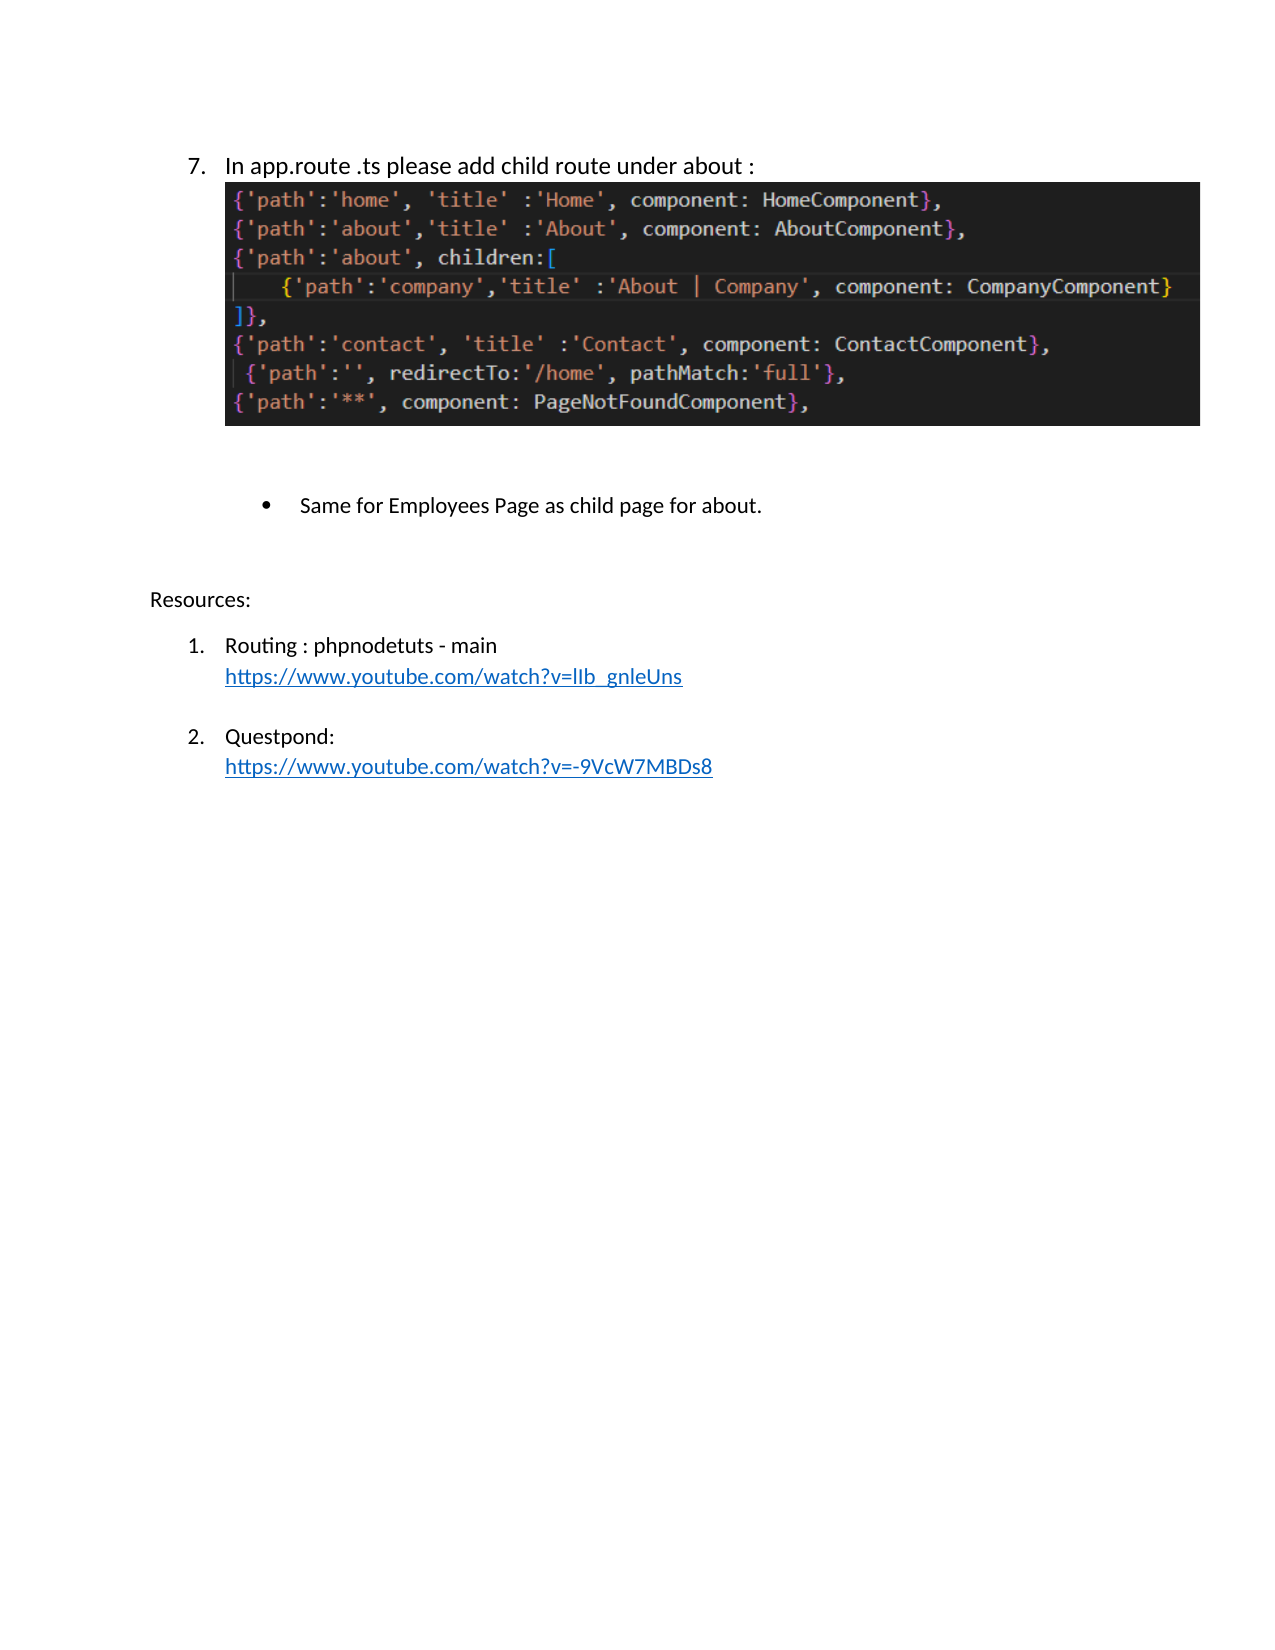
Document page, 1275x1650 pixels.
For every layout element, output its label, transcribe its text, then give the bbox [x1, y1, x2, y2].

list Questpond: [187, 722, 1125, 750]
list Routing : phpnodetuts - main [187, 632, 1125, 660]
list In app.route .ts please add child route under about : [187, 150, 1125, 181]
list https://www.youtube.com/watch?v=lIb_gnleUns [225, 662, 1125, 690]
list https://www.youtube.com/watch?v=-9VcW7MBDs8 [225, 752, 1125, 781]
list Same for Employees Page as child page for about. [262, 491, 1125, 519]
text Resources: [150, 585, 1125, 613]
picture [225, 182, 1200, 426]
